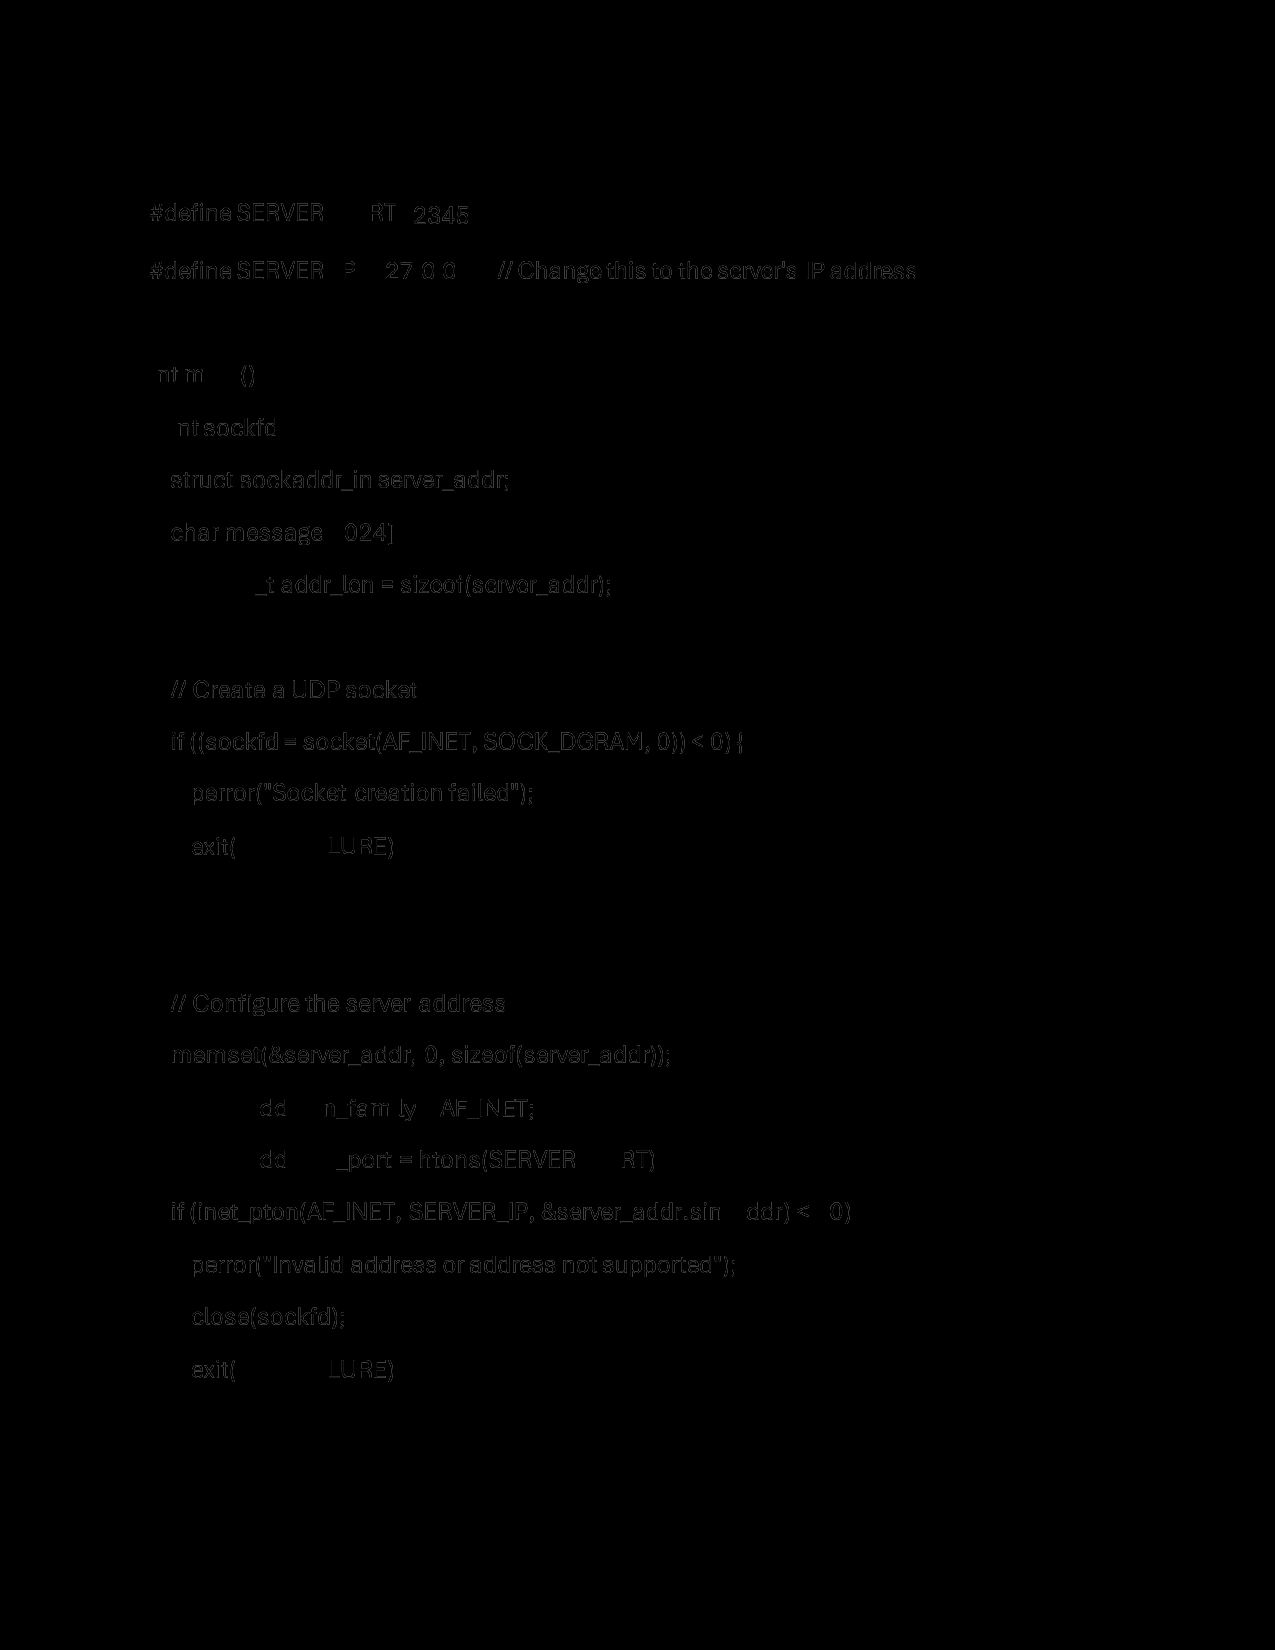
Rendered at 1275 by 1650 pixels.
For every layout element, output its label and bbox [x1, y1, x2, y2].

picture [374, 1360, 393, 1382]
picture [414, 206, 468, 224]
picture [185, 369, 203, 382]
picture [359, 837, 372, 854]
picture [485, 1099, 500, 1116]
picture [171, 470, 508, 491]
picture [371, 1103, 389, 1116]
picture [204, 418, 276, 436]
picture [370, 203, 396, 221]
picture [776, 1202, 789, 1224]
picture [386, 262, 412, 279]
picture [336, 1150, 575, 1172]
picture [329, 1360, 355, 1378]
picture [329, 837, 355, 854]
picture [275, 1099, 286, 1116]
picture [830, 1202, 850, 1224]
picture [343, 261, 355, 279]
picture [172, 1202, 720, 1224]
picture [158, 367, 178, 382]
picture [440, 1099, 482, 1119]
picture [425, 1045, 670, 1067]
picture [192, 1360, 235, 1382]
picture [192, 837, 235, 859]
picture [422, 262, 434, 279]
picture [260, 1150, 272, 1168]
picture [255, 575, 610, 597]
picture [192, 1307, 344, 1329]
picture [374, 837, 393, 859]
picture [761, 1202, 773, 1220]
picture [359, 1360, 372, 1378]
picture [747, 1202, 759, 1220]
picture [324, 1099, 367, 1119]
picture [171, 523, 322, 545]
picture [170, 680, 417, 698]
picture [192, 783, 532, 805]
picture [172, 1046, 415, 1067]
picture [150, 261, 323, 279]
picture [797, 1205, 809, 1217]
picture [345, 523, 393, 545]
picture [497, 261, 796, 283]
picture [622, 1150, 654, 1172]
picture [503, 1099, 533, 1120]
picture [241, 365, 254, 387]
picture [260, 1099, 272, 1116]
picture [192, 1256, 735, 1277]
picture [172, 732, 743, 754]
picture [443, 262, 455, 279]
picture [275, 1150, 286, 1168]
picture [170, 994, 505, 1016]
picture [399, 1099, 416, 1121]
picture [150, 203, 323, 221]
picture [178, 420, 199, 436]
picture [806, 262, 915, 279]
